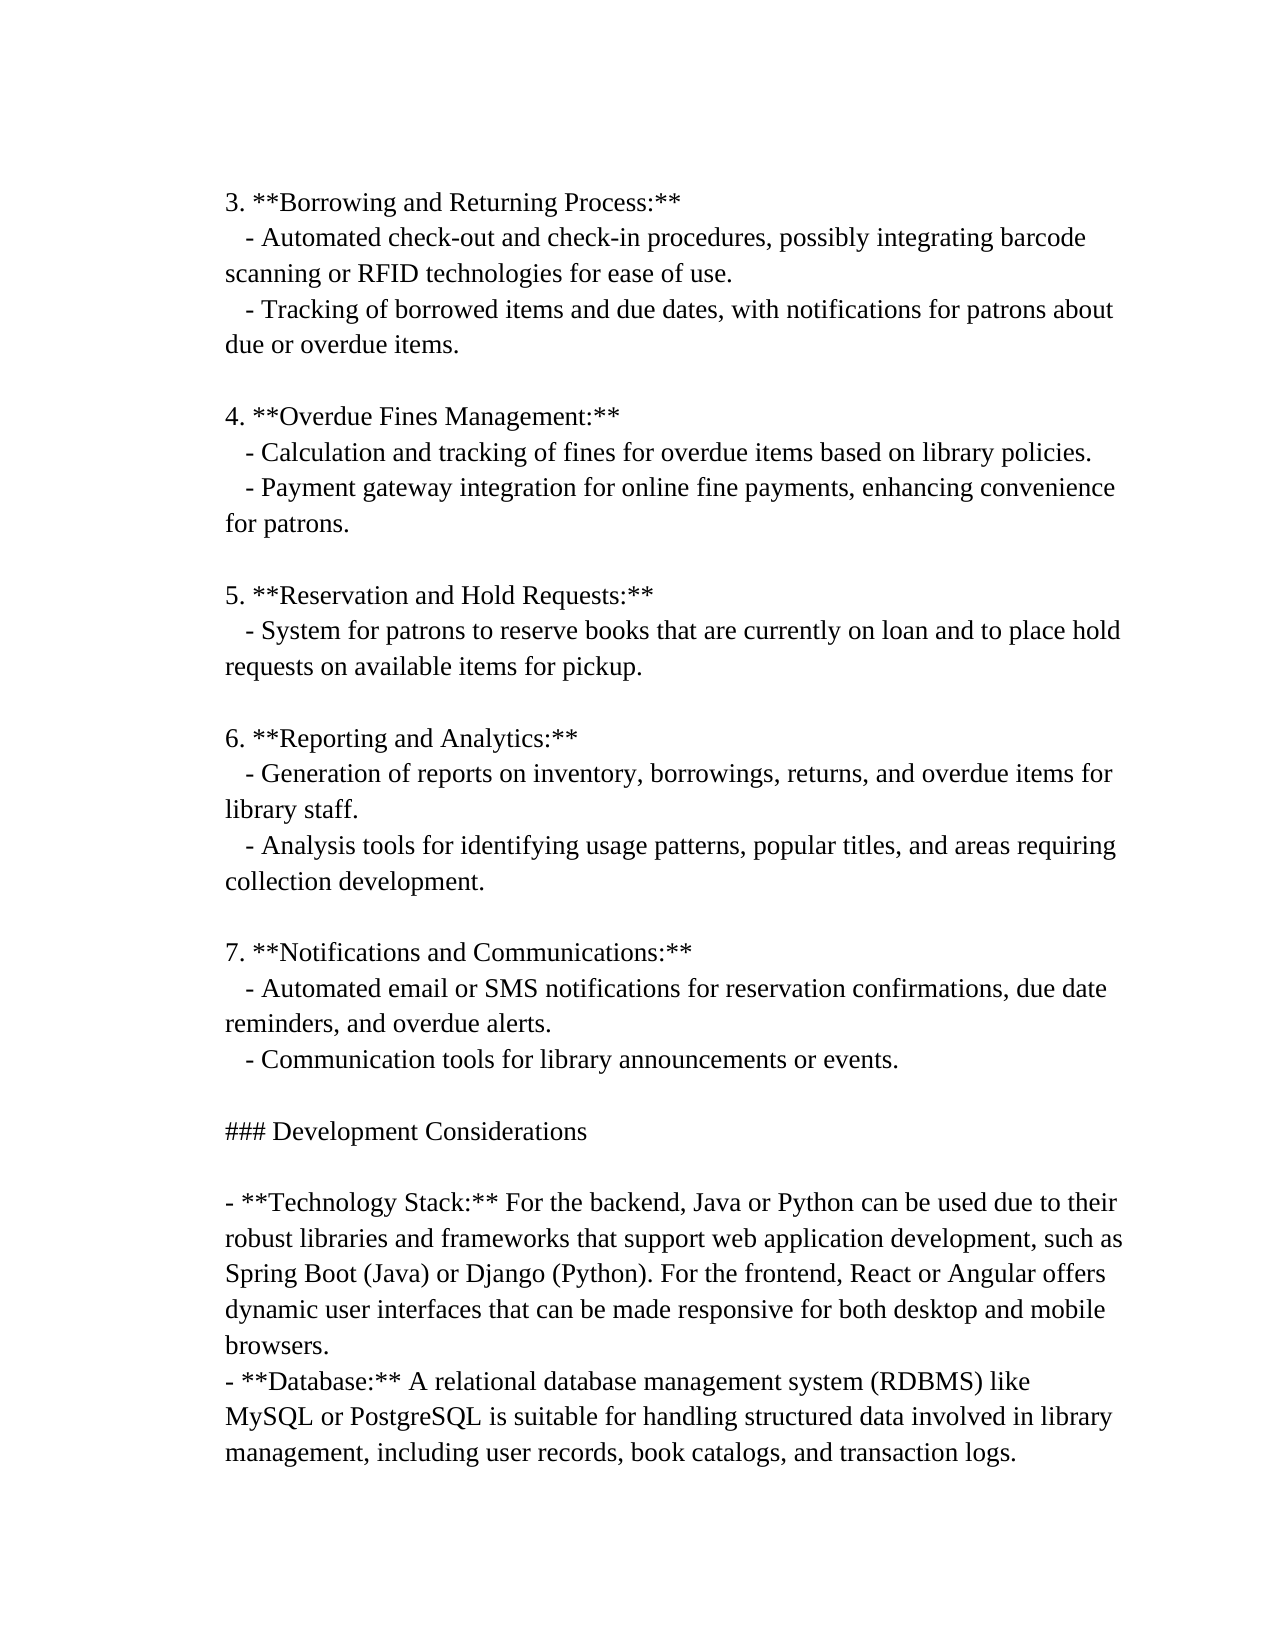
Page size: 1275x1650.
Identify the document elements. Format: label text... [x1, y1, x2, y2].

text - **Technology Stack:** For the backend, Java or Python can be used due to their robust libraries and frameworks that support web application development, such as Spring Boot (Java) or Django (Python). For the frontend, React or Angular offers dynamic user interfaces that can be made responsive for both desktop and mobile browsers. [225, 1186, 1125, 1360]
text - Tracking of borrowed items and due dates, with notifications for patrons about due or overdue items. [225, 293, 1125, 360]
text - Payment gateway integration for online fine payments, enhancing convenience for patrons. [225, 472, 1125, 538]
text 6. **Reporting and Analytics:** [225, 722, 1125, 753]
text - Generation of reports on inventory, borrowings, returns, and overdue items for library staff. [225, 757, 1125, 824]
text ### Development Considerations [225, 1115, 1125, 1146]
text 3. **Borrowing and Returning Process:** [225, 186, 1125, 217]
text 4. **Overdue Fines Management:** [225, 400, 1125, 431]
text 7. **Notifications and Communications:** [225, 936, 1125, 967]
text - Calculation and tracking of fines for overdue items based on library policies. [225, 436, 1125, 467]
text - Analysis tools for identifying usage patterns, popular titles, and areas requiring collection development. [225, 829, 1125, 896]
text - System for patrons to reserve books that are currently on loan and to place hold requests on available items for pickup. [225, 614, 1125, 681]
text - Communication tools for library announcements or events. [225, 1043, 1125, 1074]
text - Automated email or SMS notifications for reservation confirmations, due date reminders, and overdue alerts. [225, 972, 1125, 1039]
text - **Database:** A relational database management system (RDBMS) like MySQL or PostgreSQL is suitable for handling structured data involved in library management, including user records, book catalogs, and transaction logs. [225, 1365, 1125, 1467]
text 5. **Reservation and Hold Requests:** [225, 579, 1125, 610]
text - Automated check-out and check-in procedures, possibly integrating barcode scanning or RFID technologies for ease of use. [225, 221, 1125, 288]
